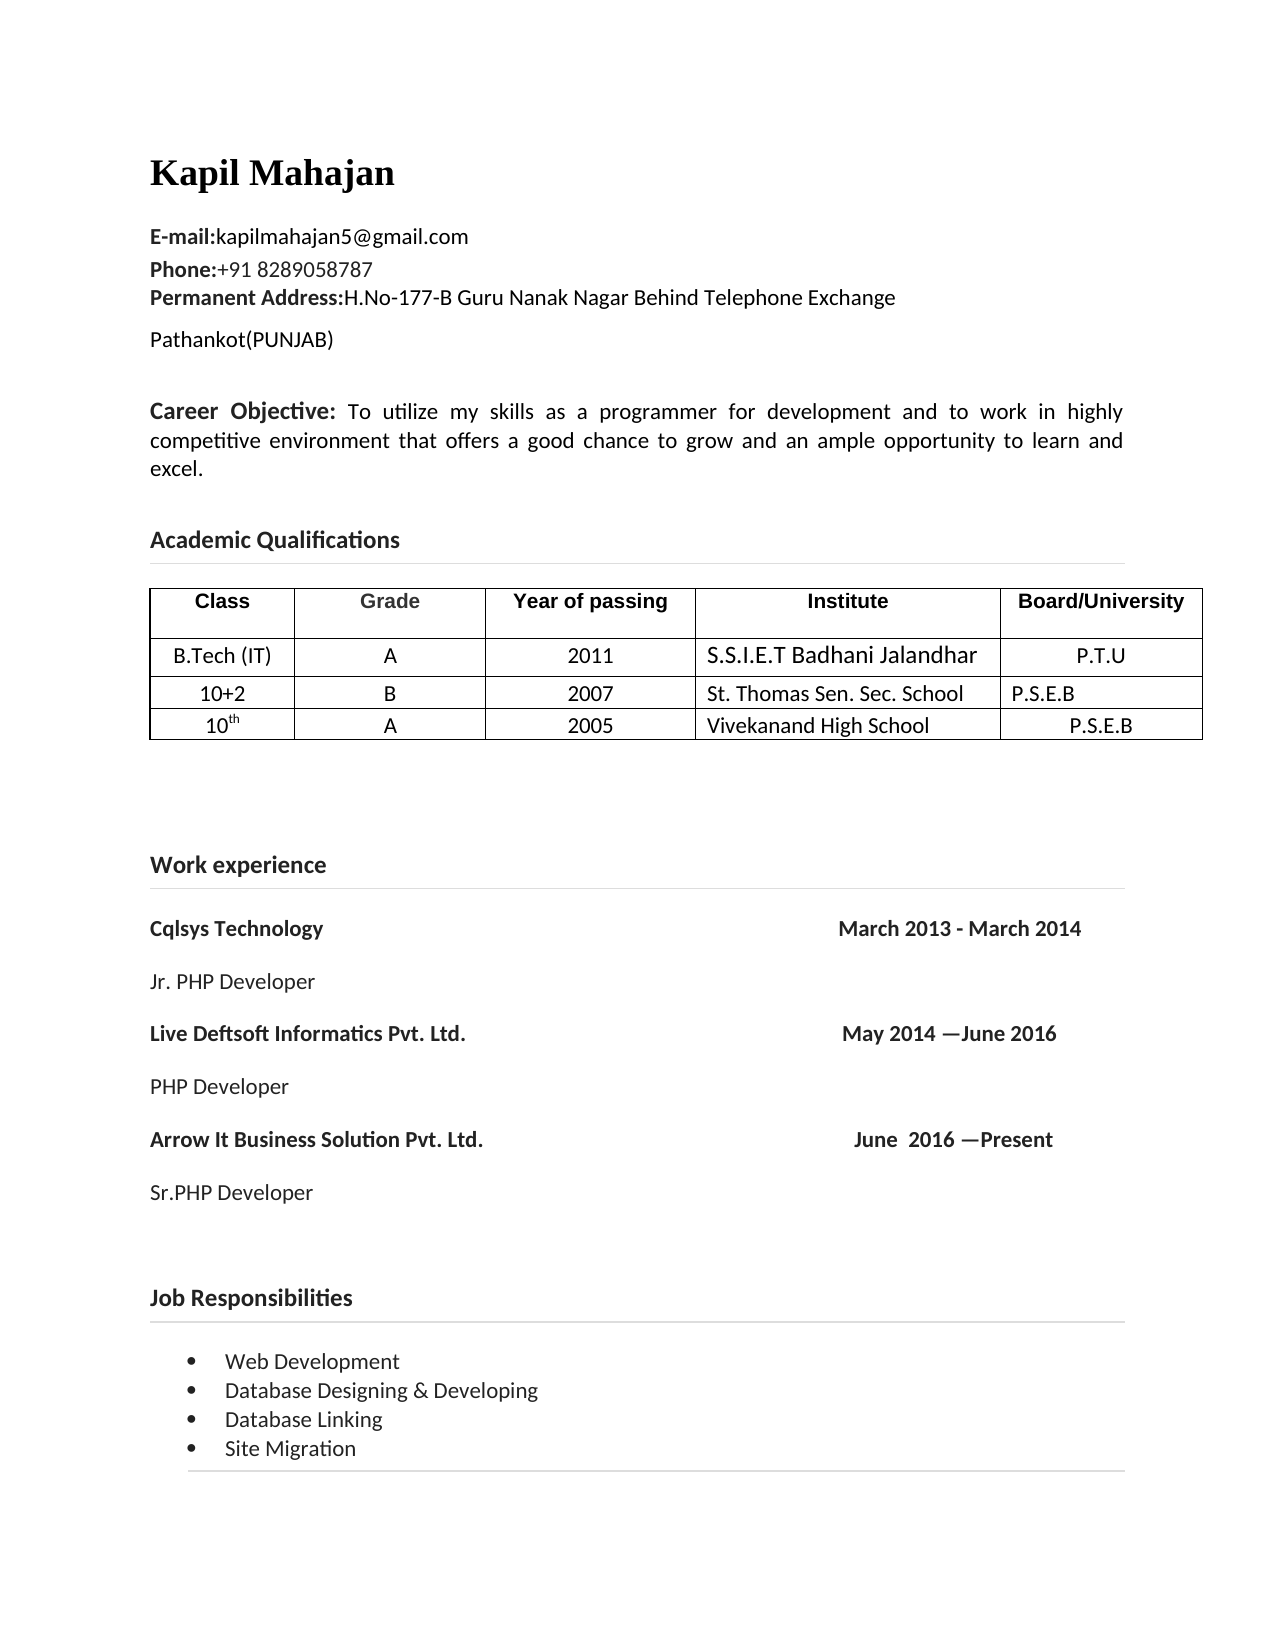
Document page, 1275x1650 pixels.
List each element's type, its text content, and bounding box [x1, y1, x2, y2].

table_cell A [295, 639, 485, 676]
text Job Responsibilities [150, 1282, 1125, 1321]
table_header Year of passing [486, 589, 695, 638]
table_cell P.S.E.B [1001, 709, 1202, 739]
table_cell 10th [151, 709, 294, 739]
table_cell 2011 [486, 639, 695, 676]
text Work experience [150, 849, 1125, 888]
table_cell B.Tech (IT) [151, 639, 294, 676]
list Database Linking [187, 1404, 1125, 1433]
table_cell St. Thomas Sen. Sec. School [696, 677, 1000, 708]
table_header Class [151, 589, 294, 638]
table_cell 10+2 [151, 677, 294, 708]
text Permanent Address:H.No-177-B Guru Nanak Nagar Behind Telephone Exchange [150, 283, 1125, 311]
text Sr.PHP Developer [150, 1177, 1125, 1206]
text Arrow It Business Solution Pvt. Ltd. June 2016 —Present [150, 1124, 1125, 1153]
table_header Board/University [1001, 589, 1202, 638]
text Live Deftsoft Informatics Pvt. Ltd. May 2014 —June 2016 [150, 1019, 1125, 1047]
list Site Migration [187, 1433, 1125, 1472]
table_cell B [295, 677, 485, 708]
table_cell P.S.E.B [1001, 677, 1202, 708]
text PHP Developer [150, 1071, 1125, 1100]
table_cell A [295, 709, 485, 739]
table_cell S.S.I.E.T Badhani Jalandhar [696, 639, 1000, 676]
table_cell 2005 [486, 709, 695, 739]
list Web Development [187, 1347, 1125, 1375]
text Cqlsys Technology March 2013 - March 2014 [150, 913, 1125, 942]
table_cell 2007 [486, 677, 695, 708]
text Phone:+91 8289058787 [150, 254, 1125, 283]
table_cell Vivekanand High School [696, 709, 1000, 739]
text E-mail:kapilmahajan5@gmail.com [150, 222, 1125, 250]
table_cell P.T.U [1001, 639, 1202, 676]
table_header Institute [696, 589, 1000, 638]
table_header Grade [295, 589, 485, 638]
text Jr. PHP Developer [150, 966, 1125, 995]
text Pathankot(PUNJAB) [150, 325, 1125, 353]
text Career Objective: To utilize my skills as a programmer for development and to work in highly competitive environment that offers a good chance to grow and an ample opportunity to learn and excel. [150, 395, 1125, 482]
text Academic Qualifications [150, 524, 1125, 563]
subtitle Kapil Mahajan [150, 150, 1125, 193]
list Database Designing & Developing [187, 1375, 1125, 1404]
